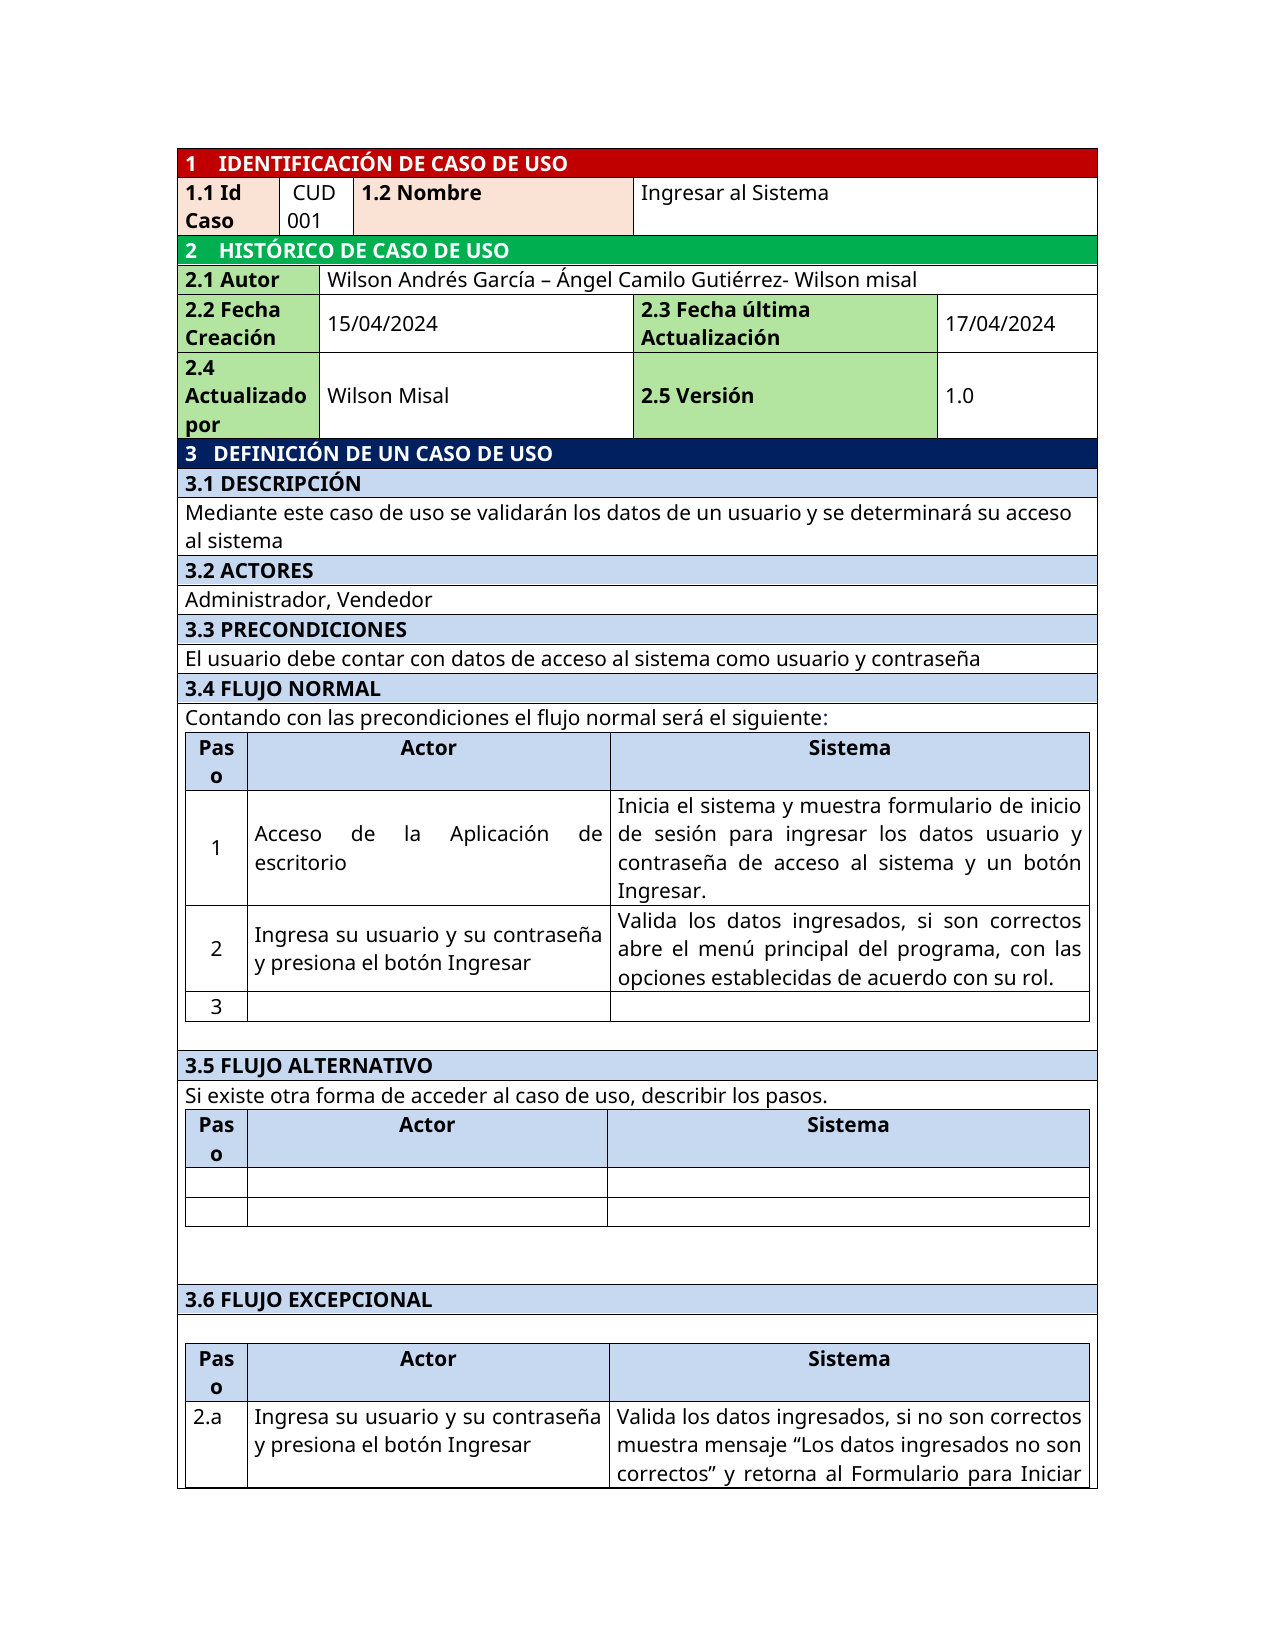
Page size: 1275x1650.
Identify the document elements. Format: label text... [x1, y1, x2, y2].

table_cell 3.1 DESCRIPCIÓN [178, 469, 1097, 497]
table_cell 2.2 Fecha Creación [178, 295, 319, 352]
table_header 1 IDENTIFICACIÓN DE CASO DE USO [178, 149, 1097, 177]
table_cell 2.5 Versión [634, 353, 937, 438]
table_cell 3.5 FLUJO ALTERNATIVO [178, 1051, 1097, 1080]
table_cell 3.4 FLUJO NORMAL [178, 674, 1097, 702]
table_cell Si existe otra forma de acceder al caso de uso, describir los pasos. [178, 1081, 1097, 1284]
table_cell 3.3 PRECONDICIONES [178, 615, 1097, 643]
table_cell [178, 1315, 1097, 1488]
table_cell 3 DEFINICIÓN DE UN CASO DE USO [178, 439, 1097, 468]
table_cell 2.3 Fecha última Actualización [634, 295, 937, 352]
table_cell El usuario debe contar con datos de acceso al sistema como usuario y contraseña [178, 645, 1097, 673]
table_cell 3.2 ACTORES [178, 556, 1097, 584]
table_cell Mediante este caso de uso se validarán los datos de un usuario y se determinará su acceso al sistema [178, 498, 1097, 555]
table_cell Contando con las precondiciones el flujo normal será el siguiente: [178, 704, 1097, 1050]
table_cell 1.2 Nombre [354, 178, 633, 235]
table_cell CUD 001 [280, 178, 353, 235]
table_cell 17/04/2024 [938, 295, 1097, 352]
table_cell 3.6 FLUJO EXCEPCIONAL [178, 1285, 1097, 1313]
table_cell 1.1 Id Caso [178, 178, 279, 235]
table_cell 1.0 [938, 353, 1097, 438]
table_cell Wilson Misal [320, 353, 633, 438]
table_cell 2.4 Actualizado por [178, 353, 319, 438]
table_cell 2.1 Autor [178, 266, 319, 294]
table_cell 15/04/2024 [320, 295, 633, 352]
table_cell Wilson Andrés García – Ángel Camilo Gutiérrez- Wilson misal [320, 266, 1097, 294]
table_cell Administrador, Vendedor [178, 586, 1097, 614]
table_cell 2 HISTÓRICO DE CASO DE USO [178, 236, 1097, 264]
table_cell Ingresar al Sistema [634, 178, 1097, 235]
